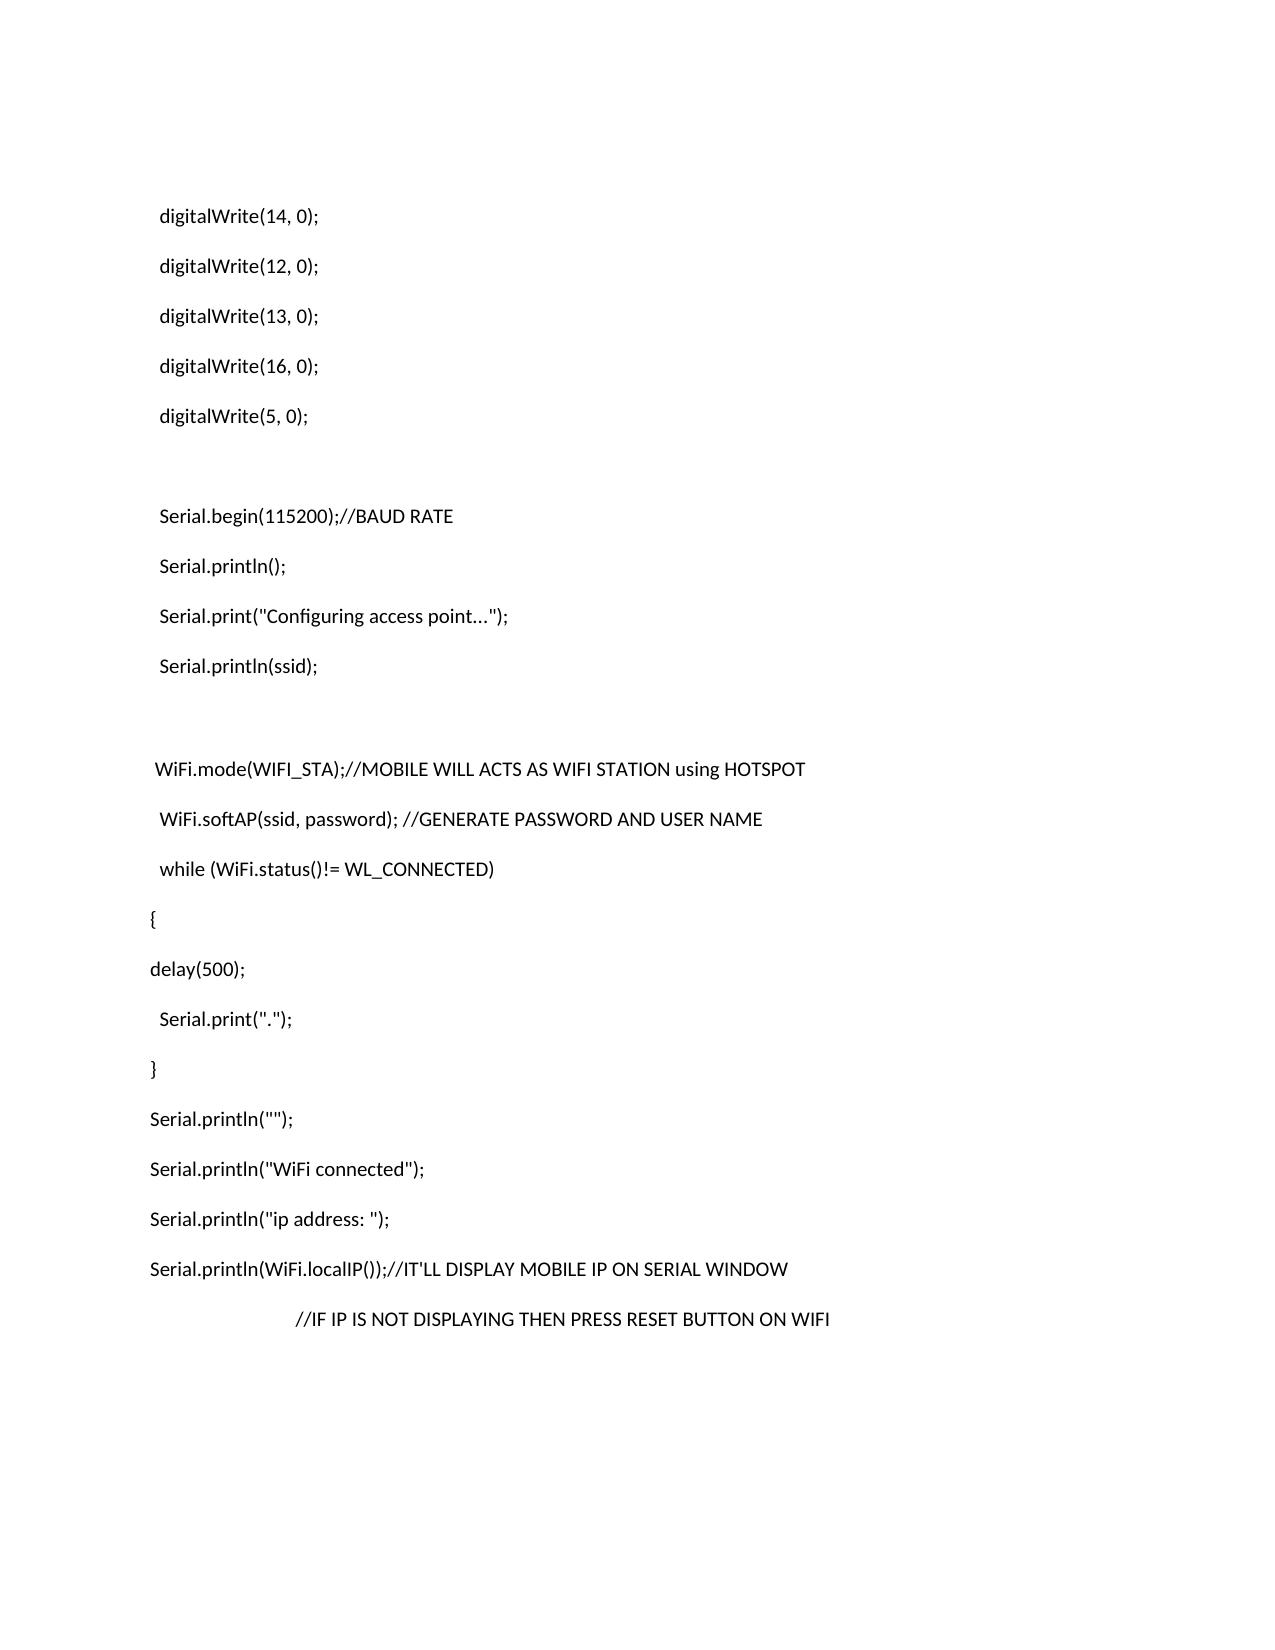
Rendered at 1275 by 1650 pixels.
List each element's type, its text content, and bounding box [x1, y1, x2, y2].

text Serial.println("ip address: "); [150, 1206, 1125, 1231]
text Serial.println(ssid); [150, 653, 1125, 678]
text Serial.println(); [150, 553, 1125, 578]
text } [150, 1056, 1125, 1081]
text Serial.println(""); [150, 1106, 1125, 1131]
text digitalWrite(5, 0); [150, 403, 1125, 428]
text WiFi.mode(WIFI_STA);//MOBILE WILL ACTS AS WIFI STATION using HOTSPOT [150, 756, 1125, 781]
text Serial.begin(115200);//BAUD RATE [150, 503, 1125, 528]
text Serial.println("WiFi connected"); [150, 1156, 1125, 1181]
text { [150, 906, 1125, 931]
text digitalWrite(13, 0); [150, 303, 1125, 328]
text while (WiFi.status()!= WL_CONNECTED) [150, 856, 1125, 881]
text digitalWrite(16, 0); [150, 353, 1125, 378]
text Serial.print("Configuring access point..."); [150, 603, 1125, 628]
text Serial.println(WiFi.localIP());//IT'LL DISPLAY MOBILE IP ON SERIAL WINDOW [150, 1256, 1125, 1281]
text Serial.print("."); [150, 1006, 1125, 1031]
text WiFi.softAP(ssid, password); //GENERATE PASSWORD AND USER NAME [150, 806, 1125, 831]
text digitalWrite(12, 0); [150, 253, 1125, 278]
text delay(500); [150, 956, 1125, 981]
text digitalWrite(14, 0); [150, 203, 1125, 228]
text //IF IP IS NOT DISPLAYING THEN PRESS RESET BUTTON ON WIFI [150, 1306, 1125, 1331]
